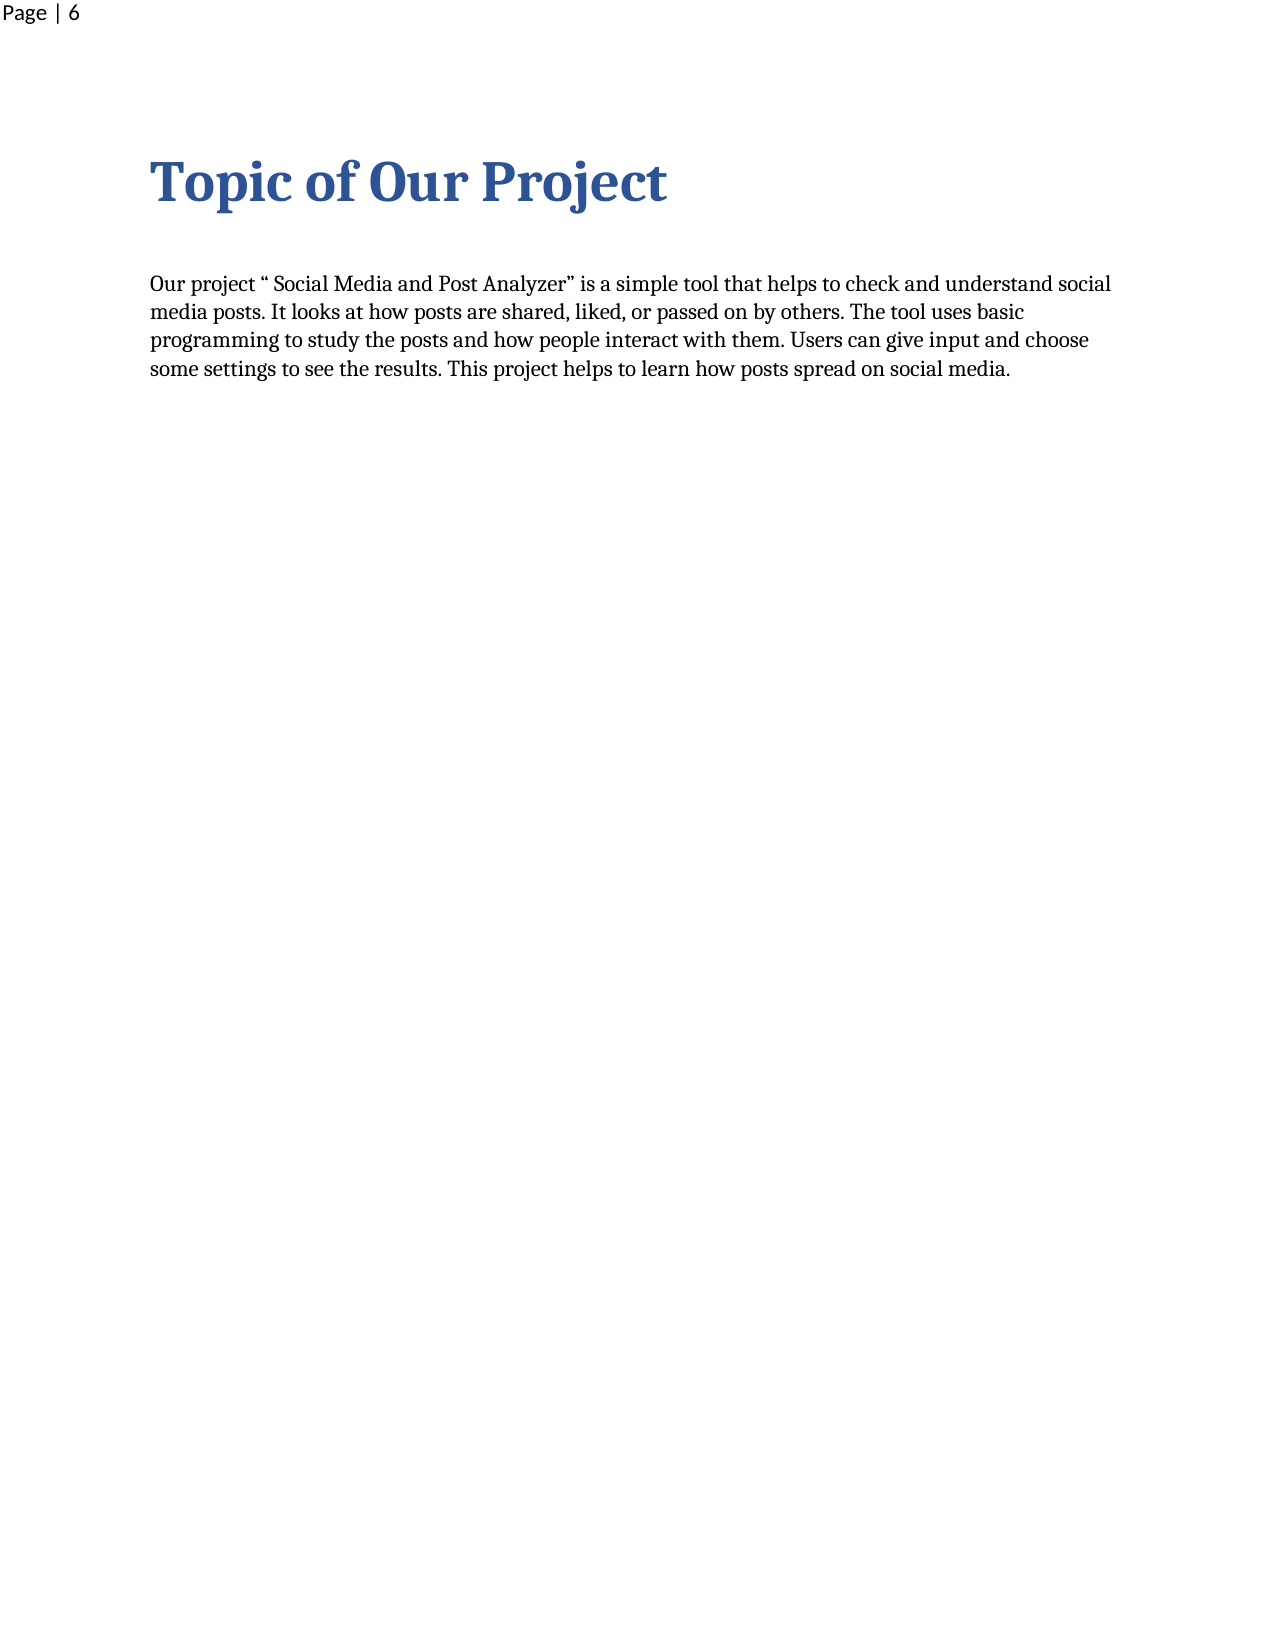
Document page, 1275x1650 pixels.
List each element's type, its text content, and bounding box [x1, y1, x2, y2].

subtitle Our project “ Social Media and Post Analyzer” is a simple tool that helps to check and understand social media posts. It looks at how posts are shared, liked, or passed on by others. The tool uses basic programming to study the posts and how people interact with them. Users can give input and choose some settings to see the results. This project helps to learn how posts spread on social media. [150, 270, 1123, 382]
subtitle Topic of Our Project [150, 149, 1162, 216]
